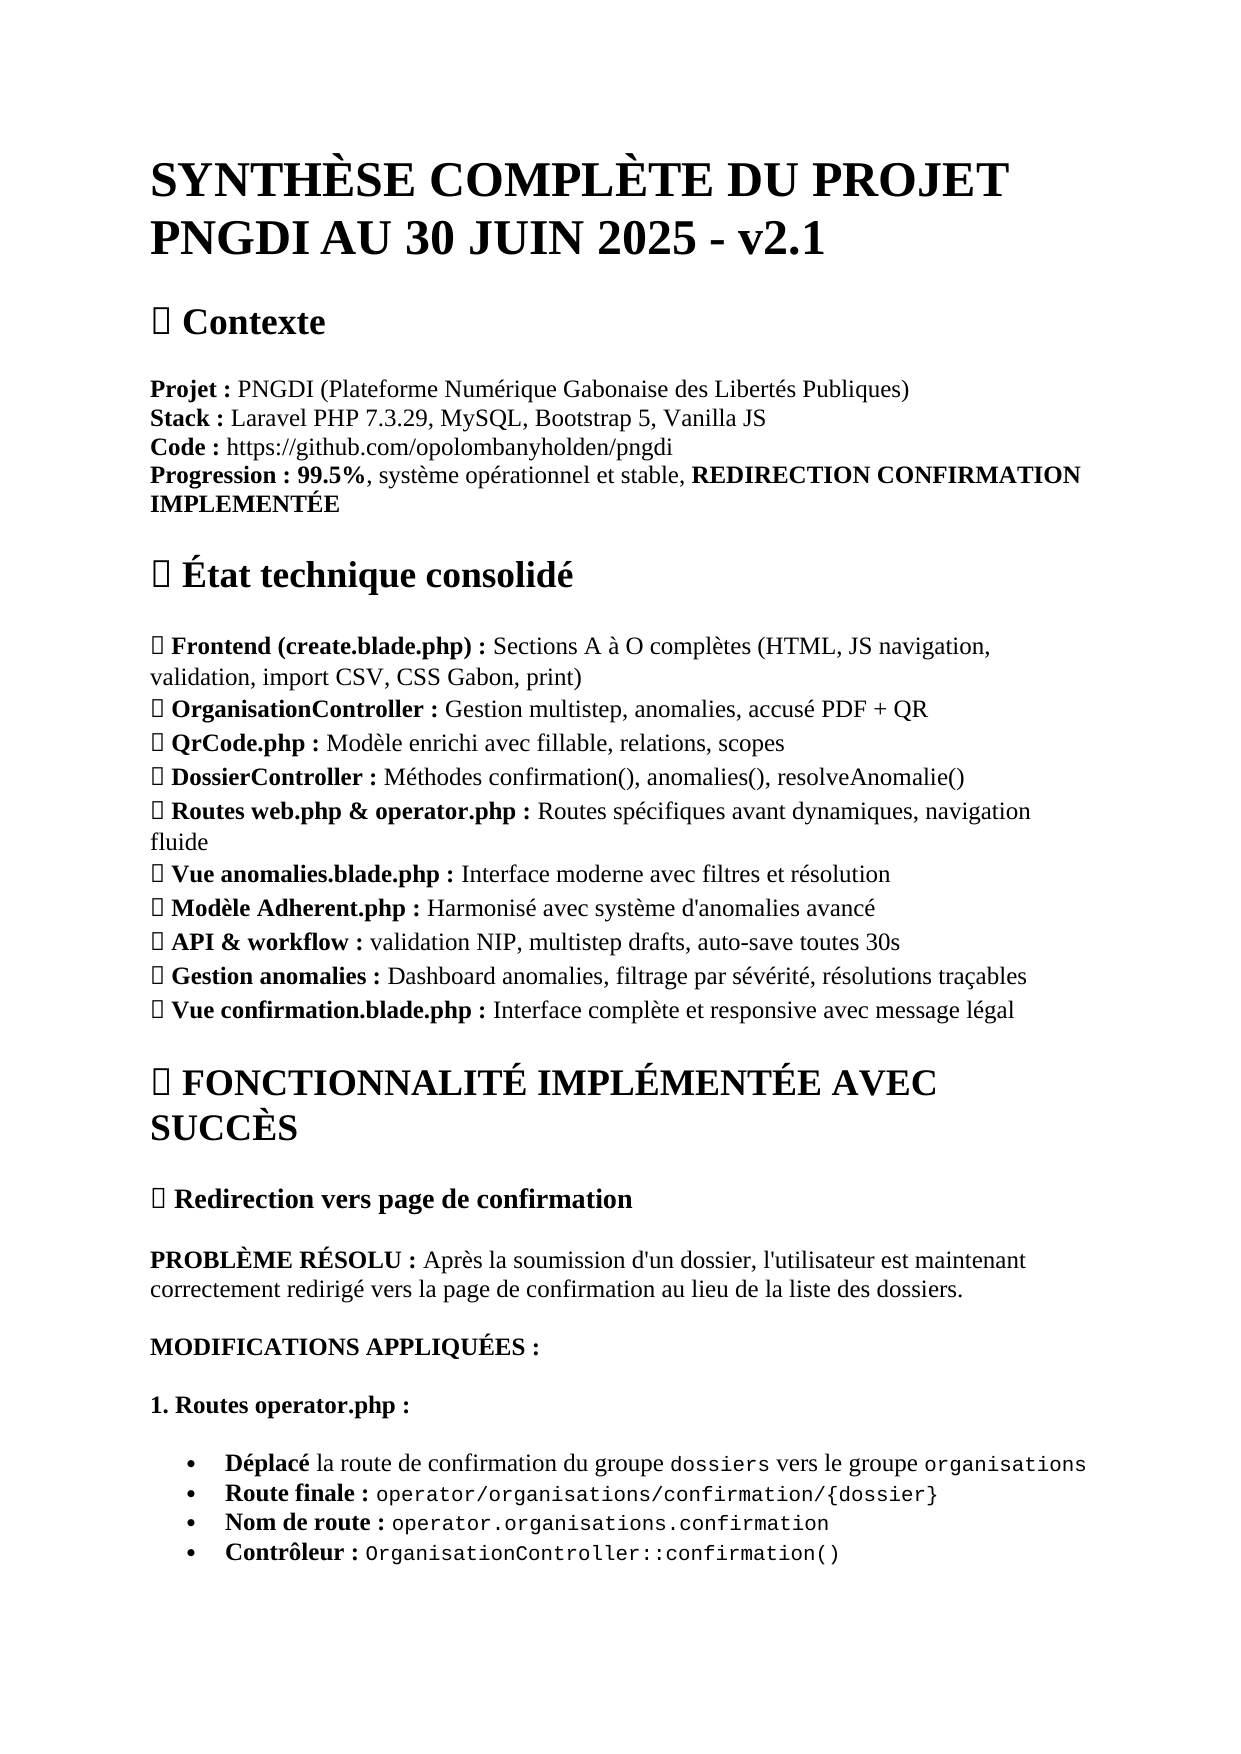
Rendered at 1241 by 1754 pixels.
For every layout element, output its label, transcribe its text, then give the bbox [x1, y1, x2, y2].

text ✅ Frontend (create.blade.php) : Sections A à O complètes (HTML, JS navigation, validation, import CSV, CSS Gabon, print) ✅ OrganisationController : Gestion multistep, anomalies, accusé PDF + QR ✅ QrCode.php : Modèle enrichi avec fillable, relations, scopes ✅ DossierController : Méthodes confirmation(), anomalies(), resolveAnomalie() ✅ Routes web.php & operator.php : Routes spécifiques avant dynamiques, navigation fluide ✅ Vue anomalies.blade.php : Interface moderne avec filtres et résolution ✅ Modèle Adherent.php : Harmonisé avec système d'anomalies avancé ✅ API & workflow : validation NIP, multistep drafts, auto-save toutes 30s ✅ Gestion anomalies : Dashboard anomalies, filtrage par sévérité, résolutions traçables ✅ Vue confirmation.blade.php : Interface complète et responsive avec message légal [150, 627, 1090, 1026]
text 🔥 État technique consolidé [150, 547, 1090, 598]
text 📅 Contexte [150, 294, 1090, 345]
list Nom de route : operator.organisations.confirmation [187, 1507, 1090, 1537]
text 1. Routes operator.php : [150, 1390, 1090, 1419]
text PROBLÈME RÉSOLU : Après la soumission d'un dossier, l'utilisateur est maintenant correctement redirigé vers la page de confirmation au lieu de la liste des dossiers. [150, 1246, 1090, 1303]
list Déplacé la route de confirmation du groupe dossiers vers le groupe organisations [187, 1448, 1090, 1478]
text Projet : PNGDI (Plateforme Numérique Gabonaise des Libertés Publiques) Stack : Laravel PHP 7.3.29, MySQL, Bootstrap 5, Vanilla JS Code : https://github.com/opolombanyholden/pngdi Progression : 99.5%, système opérationnel et stable, REDIRECTION CONFIRMATION IMPLEMENTÉE [150, 374, 1090, 518]
text SYNTHÈSE COMPLÈTE DU PROJET PNGDI AU 30 JUIN 2025 - v2.1 [150, 150, 1090, 265]
list Contrôleur : OrganisationController::confirmation() [187, 1537, 1090, 1566]
list Route finale : operator/organisations/confirmation/{dossier} [187, 1478, 1090, 1507]
text ✅ Redirection vers page de confirmation [150, 1178, 1090, 1216]
text 🎯 FONCTIONNALITÉ IMPLÉMENTÉE AVEC SUCCÈS [150, 1055, 1090, 1149]
text MODIFICATIONS APPLIQUÉES : [150, 1332, 1090, 1361]
